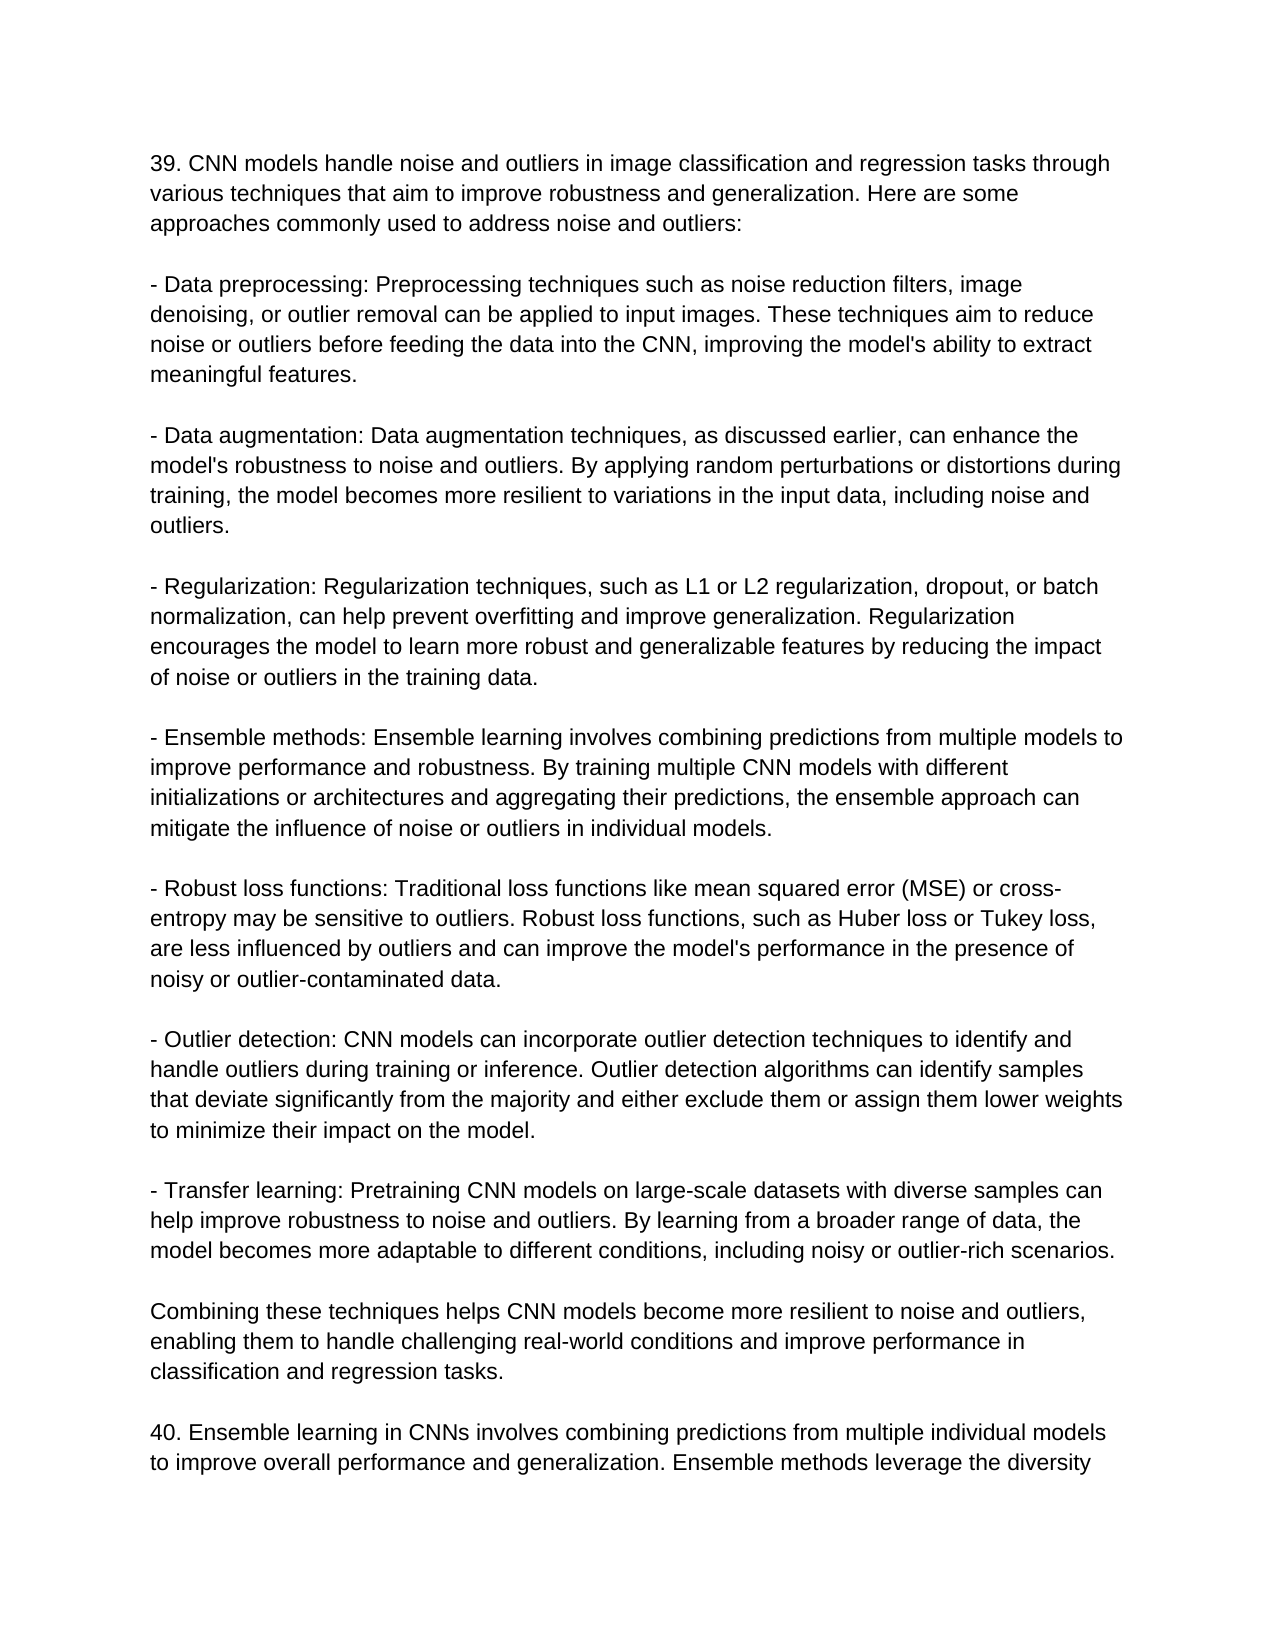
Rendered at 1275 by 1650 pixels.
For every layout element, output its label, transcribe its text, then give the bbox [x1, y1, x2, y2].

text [150, 1419, 1125, 1475]
text - Ensemble methods: Ensemble learning involves combining predictions from multiple models to improve performance and robustness. By training multiple CNN models with different initializations or architectures and aggregating their predictions, the ensemble approach can mitigate the influence of noise or outliers in individual models. [150, 724, 1125, 841]
text Combining these techniques helps CNN models become more resilient to noise and outliers, enabling them to handle challenging real-world conditions and improve performance in classification and regression tasks. [150, 1298, 1125, 1385]
text - Transfer learning: Pretraining CNN models on large-scale datasets with diverse samples can help improve robustness to noise and outliers. By learning from a broader range of data, the model becomes more adaptable to different conditions, including noisy or outlier-rich scenarios. [150, 1177, 1125, 1264]
text - Data augmentation: Data augmentation techniques, as discussed earlier, can enhance the model's robustness to noise and outliers. By applying random perturbations or distortions during training, the model becomes more resilient to variations in the input data, including noise and outliers. [150, 422, 1125, 539]
text - Outlier detection: CNN models can incorporate outlier detection techniques to identify and handle outliers during training or inference. Outlier detection algorithms can identify samples that deviate significantly from the majority and either exclude them or assign them lower weights to minimize their impact on the model. [150, 1026, 1125, 1143]
text - Regularization: Regularization techniques, such as L1 or L2 regularization, dropout, or batch normalization, can help prevent overfitting and improve generalization. Regularization encourages the model to learn more robust and generalizable features by reducing the impact of noise or outliers in the training data. [150, 573, 1125, 690]
text 39. CNN models handle noise and outliers in image classification and regression tasks through various techniques that aim to improve robustness and generalization. Here are some approaches commonly used to address noise and outliers: [150, 150, 1125, 237]
text - Robust loss functions: Traditional loss functions like mean squared error (MSE) or cross-entropy may be sensitive to outliers. Robust loss functions, such as Huber loss or Tukey loss, are less influenced by outliers and can improve the model's performance in the presence of noisy or outlier-contaminated data. [150, 875, 1125, 992]
text - Data preprocessing: Preprocessing techniques such as noise reduction filters, image denoising, or outlier removal can be applied to input images. These techniques aim to reduce noise or outliers before feeding the data into the CNN, improving the model's ability to extract meaningful features. [150, 271, 1125, 388]
